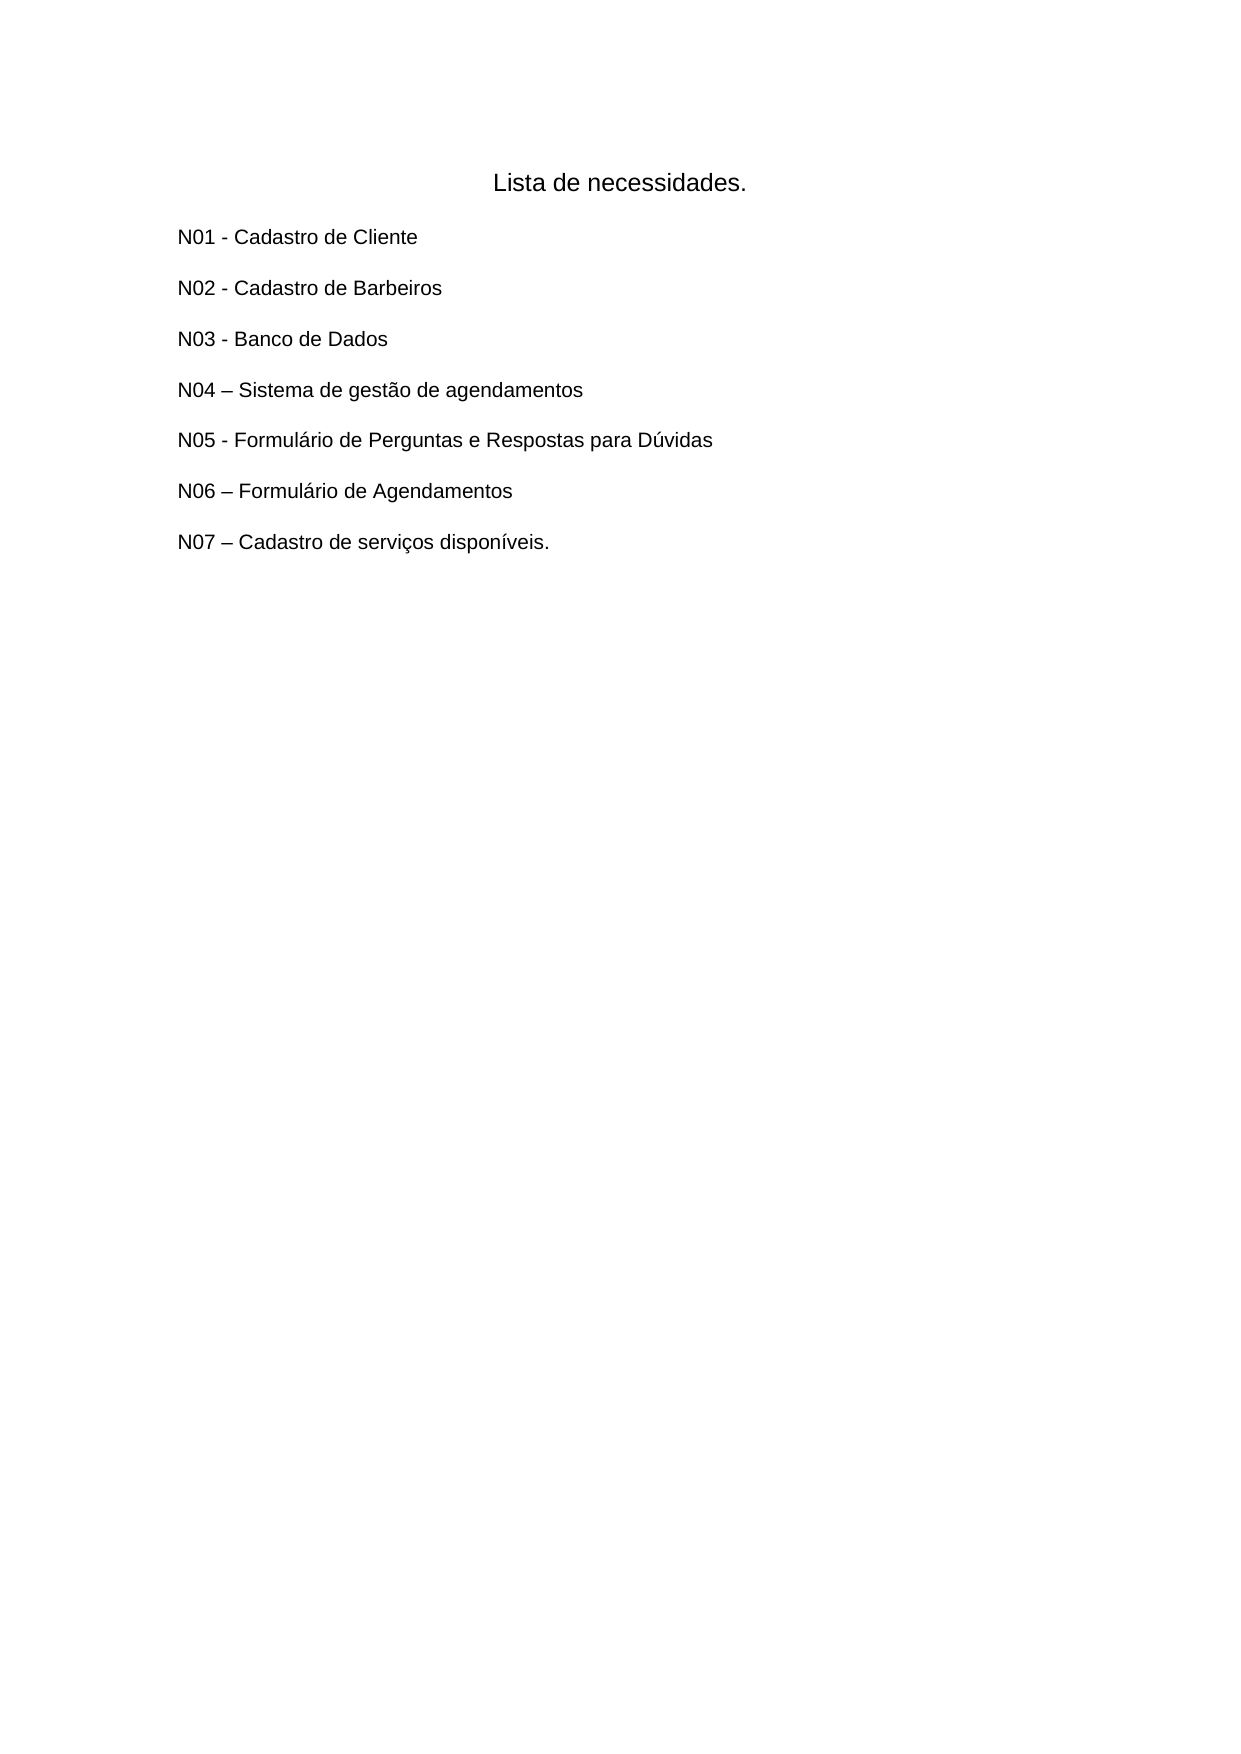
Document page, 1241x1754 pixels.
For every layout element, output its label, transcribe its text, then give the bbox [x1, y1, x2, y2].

text Lista de necessidades. [177, 168, 1063, 197]
text N03 - Banco de Dados [177, 327, 1063, 351]
text N01 - Cadastro de Cliente [177, 225, 1063, 249]
text N06 – Formulário de Agendamentos [177, 479, 1063, 503]
text N07 – Cadastro de serviços disponíveis. [177, 529, 1063, 553]
text N05 - Formulário de Perguntas e Respostas para Dúvidas [177, 428, 1063, 452]
text N04 – Sistema de gestão de agendamentos [177, 377, 1063, 401]
text N02 - Cadastro de Barbeiros [177, 276, 1063, 300]
